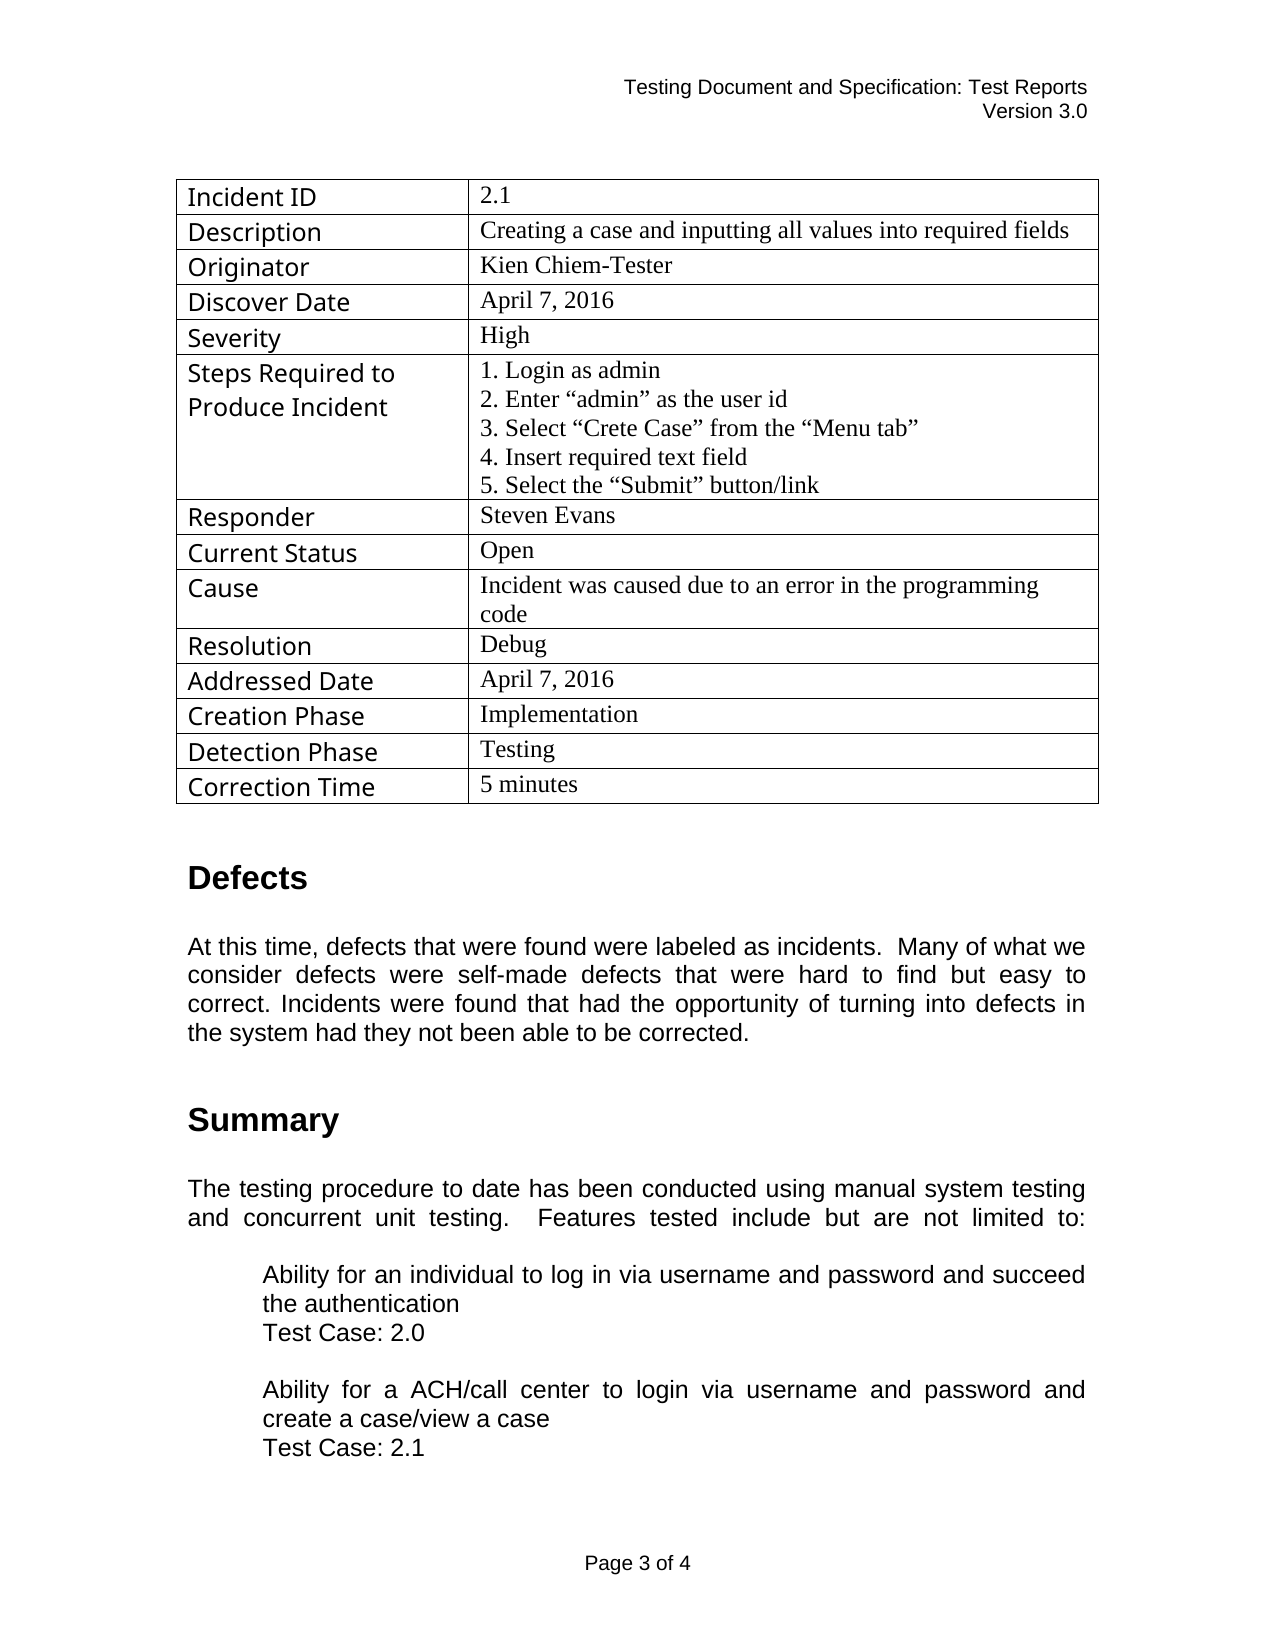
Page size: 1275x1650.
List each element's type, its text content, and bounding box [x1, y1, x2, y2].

table_cell 5 minutes [469, 769, 1098, 803]
table_cell Description [177, 215, 468, 249]
text Test Case: 2.0 [262, 1317, 1087, 1346]
table_cell Discover Date [177, 285, 468, 319]
table_cell High [469, 320, 1098, 354]
table_cell 1. Login as admin 2. Enter “admin” as the user id 3. Select “Crete Case” from the “Menu tab” 4. Insert required text field 5. Select the “Submit” button/link [469, 355, 1098, 499]
table_cell Incident was caused due to an error in the programming code [469, 570, 1098, 628]
table_cell Correction Time [177, 769, 468, 803]
table_cell Detection Phase [177, 734, 468, 768]
text Ability for an individual to log in via username and password and succeed the authentication [262, 1260, 1087, 1317]
table_cell Implementation [469, 699, 1098, 733]
table_cell Cause [177, 570, 468, 628]
table_cell Originator [177, 250, 468, 284]
subtitle Summary [187, 1100, 1087, 1139]
table_header 2.1 [469, 180, 1098, 214]
table_cell April 7, 2016 [469, 664, 1098, 698]
text Test Case: 2.1 [262, 1432, 1087, 1461]
table_cell Steven Evans [469, 500, 1098, 534]
text The testing procedure to date has been conducted using manual system testing and concurrent unit testing. Features tested include but are not limited to: [187, 1174, 1087, 1260]
table_cell April 7, 2016 [469, 285, 1098, 319]
table_cell Creation Phase [177, 699, 468, 733]
table_cell Severity [177, 320, 468, 354]
table_cell Creating a case and inputting all values into required fields [469, 215, 1098, 249]
table_cell Debug [469, 629, 1098, 663]
table_cell Current Status [177, 535, 468, 569]
table_cell Resolution [177, 629, 468, 663]
text At this time, defects that were found were labeled as incidents. Many of what we consider defects were self-made defects that were hard to find but easy to correct. Incidents were found that had the opportunity of turning into defects in the system had they not been able to be corrected. [187, 932, 1087, 1047]
table_cell Steps Required to Produce Incident [177, 355, 468, 499]
subtitle Defects [187, 858, 1087, 897]
text Ability for a ACH/call center to login via username and password and create a case/view a case [262, 1375, 1087, 1432]
table_cell Open [469, 535, 1098, 569]
table_cell Addressed Date [177, 664, 468, 698]
table_cell Kien Chiem-Tester [469, 250, 1098, 284]
table_cell Testing [469, 734, 1098, 768]
table_cell Responder [177, 500, 468, 534]
table_header Incident ID [177, 180, 468, 214]
